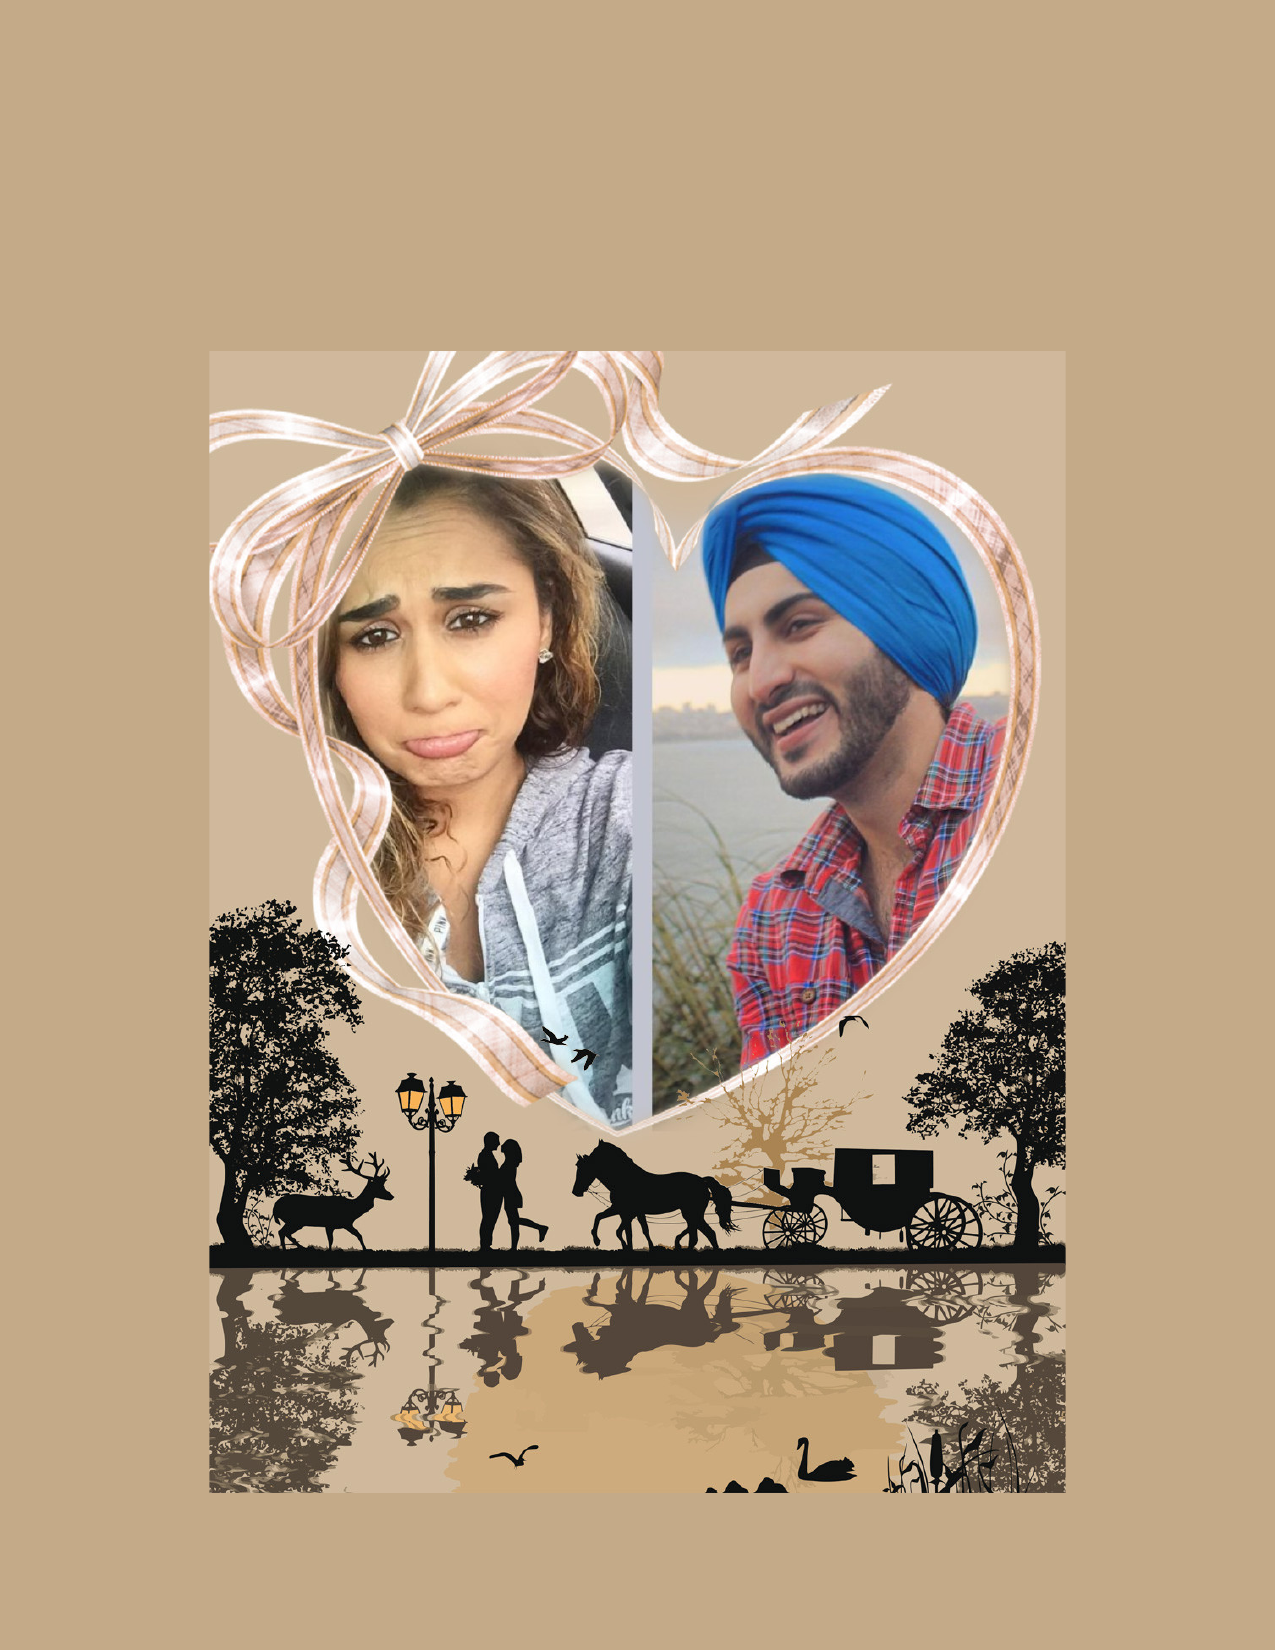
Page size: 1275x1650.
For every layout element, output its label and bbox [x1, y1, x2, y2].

picture [209, 351, 1066, 1493]
